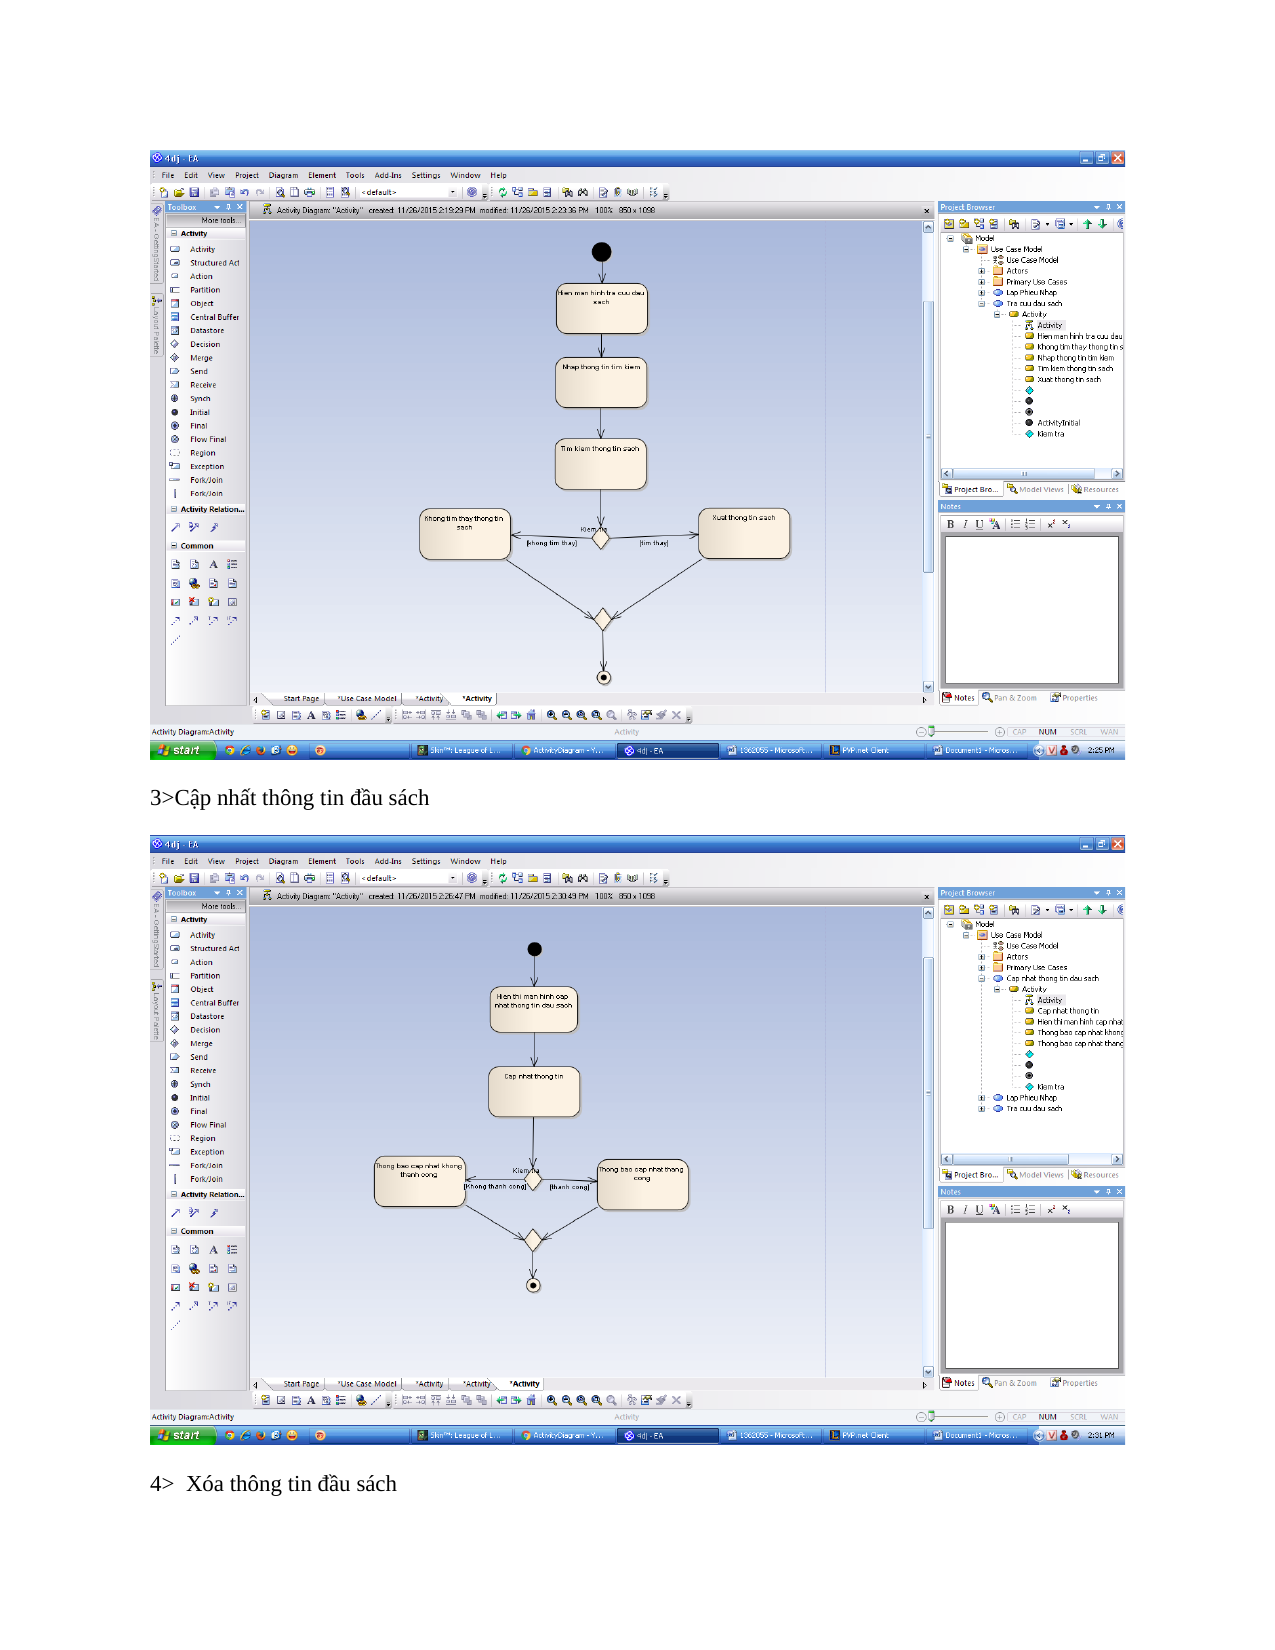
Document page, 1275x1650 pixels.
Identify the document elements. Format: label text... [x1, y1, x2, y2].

picture [150, 835, 1125, 1445]
text 3>Cập nhất thông tin đầu sách [150, 784, 1125, 811]
text 4> Xóa thông tin đầu sách [150, 1470, 1125, 1496]
picture [150, 150, 1125, 760]
